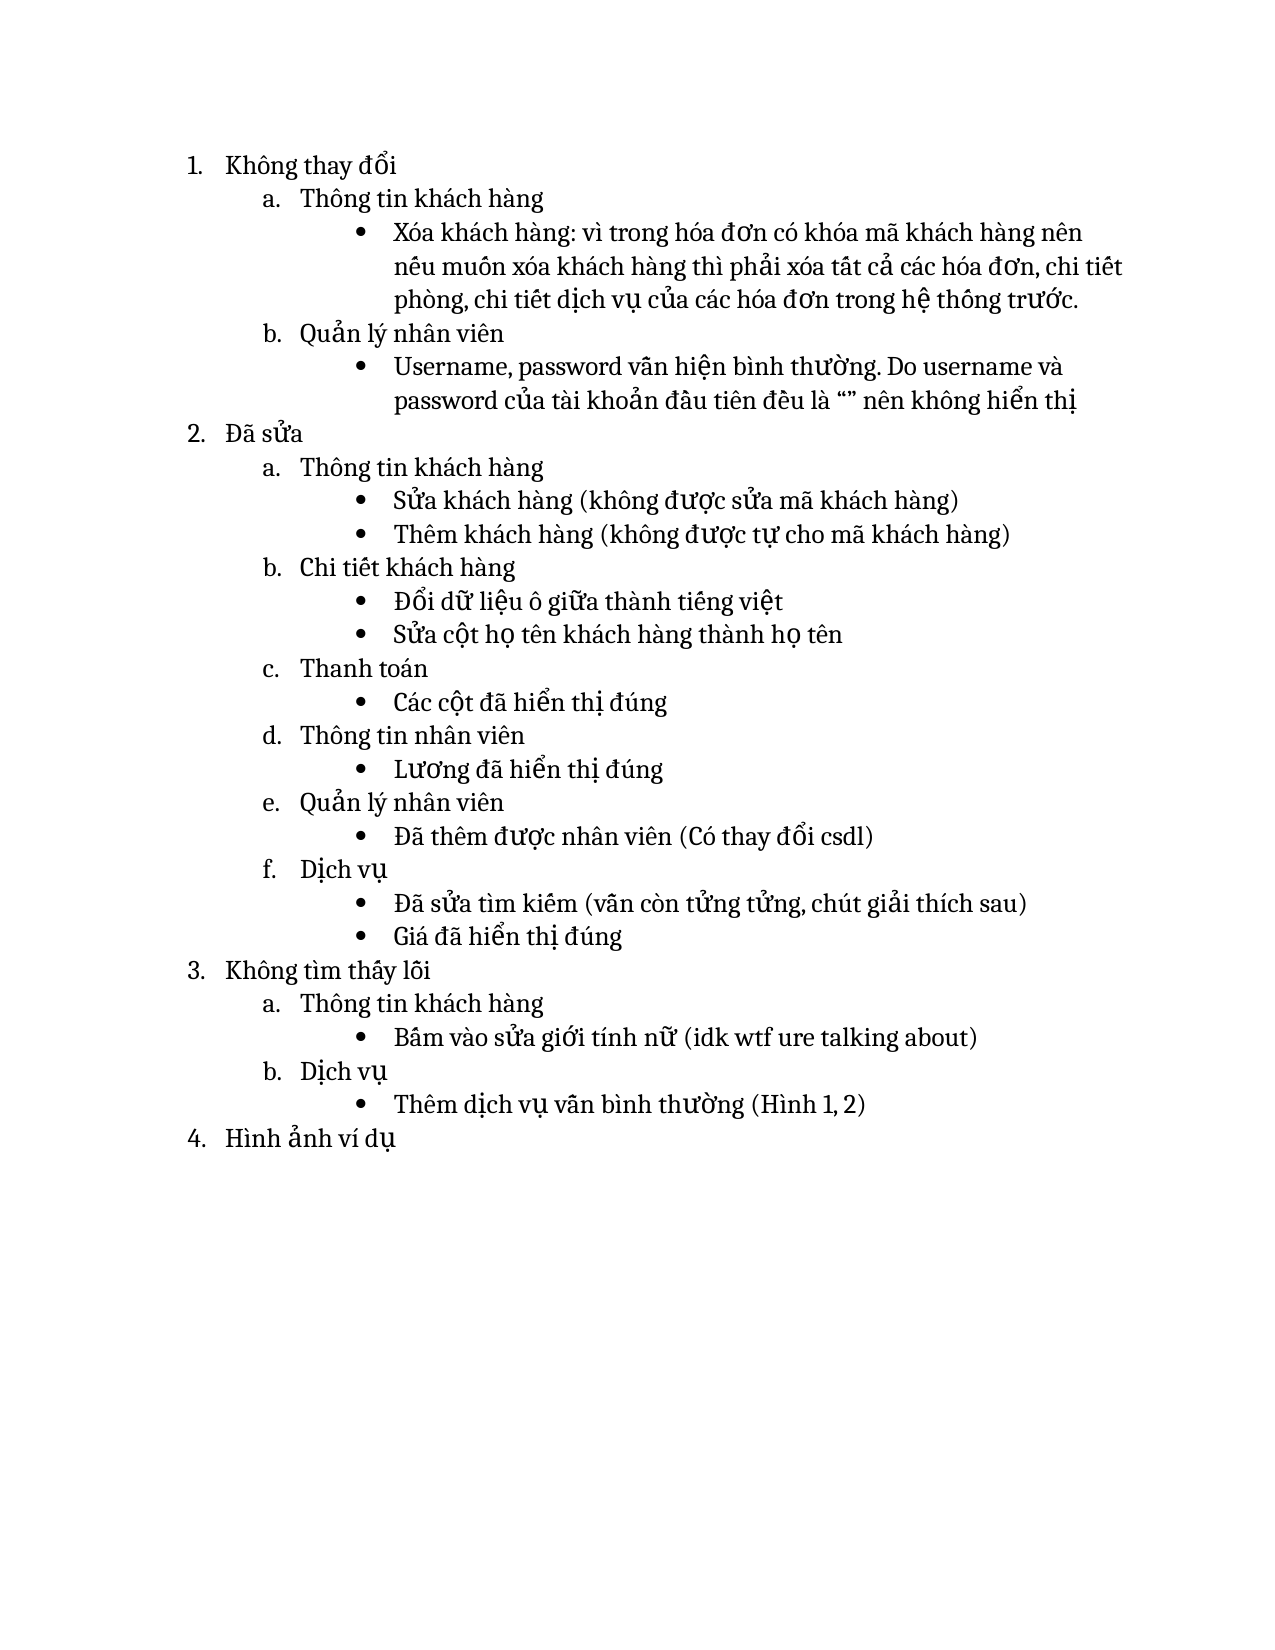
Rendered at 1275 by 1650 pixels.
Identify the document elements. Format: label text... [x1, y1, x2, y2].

list Chi tiết khách hàng [262, 552, 1125, 584]
list Đổi dữ liệu ô giữa thành tiếng việt [356, 586, 1125, 617]
list Các cột đã hiển thị đúng [356, 687, 1125, 718]
list Username, password vẫn hiện bình thường. Do username và password của tài khoản đầu tiên đều là “” nên không hiển thị [356, 351, 1125, 416]
list Bấm vào sửa giới tính nữ (idk wtf ure talking about) [356, 1022, 1125, 1053]
list Không thay đổi [187, 150, 1125, 181]
list Sửa khách hàng (không được sửa mã khách hàng) [356, 485, 1125, 517]
list Thêm khách hàng (không được tự cho mã khách hàng) [356, 519, 1125, 550]
list Hình ảnh ví dụ [187, 1123, 1125, 1154]
list Đã sửa [187, 418, 1125, 449]
list Thông tin khách hàng [262, 452, 1125, 483]
list Đã thêm được nhân viên (Có thay đổi csdl) [356, 821, 1125, 852]
list Thanh toán [262, 653, 1125, 684]
list Không tìm thấy lỗi [187, 955, 1125, 986]
list Thông tin khách hàng [262, 183, 1125, 215]
list Giá đã hiển thị đúng [356, 921, 1125, 953]
list Đã sửa tìm kiếm (vẫn còn tửng tửng, chút giải thích sau) [356, 888, 1125, 919]
list Thêm dịch vụ vẫn bình thường (Hình 1, 2) [356, 1089, 1125, 1120]
list Quản lý nhân viên [262, 787, 1125, 818]
list Thông tin nhân viên [262, 720, 1125, 751]
list Xóa khách hàng: vì trong hóa đơn có khóa mã khách hàng nên nếu muốn xóa khách hàng thì phải xóa tất cả các hóa đơn, chi tiết phòng, chi tiết dịch vụ của các hóa đơn trong hệ thống trước. [356, 217, 1125, 315]
list Dịch vụ [262, 1056, 1125, 1087]
list Quản lý nhân viên [262, 318, 1125, 349]
list Dịch vụ [262, 854, 1125, 886]
list Thông tin khách hàng [262, 988, 1125, 1020]
list Sửa cột họ tên khách hàng thành họ tên [356, 619, 1125, 651]
list Lương đã hiển thị đúng [356, 754, 1125, 785]
